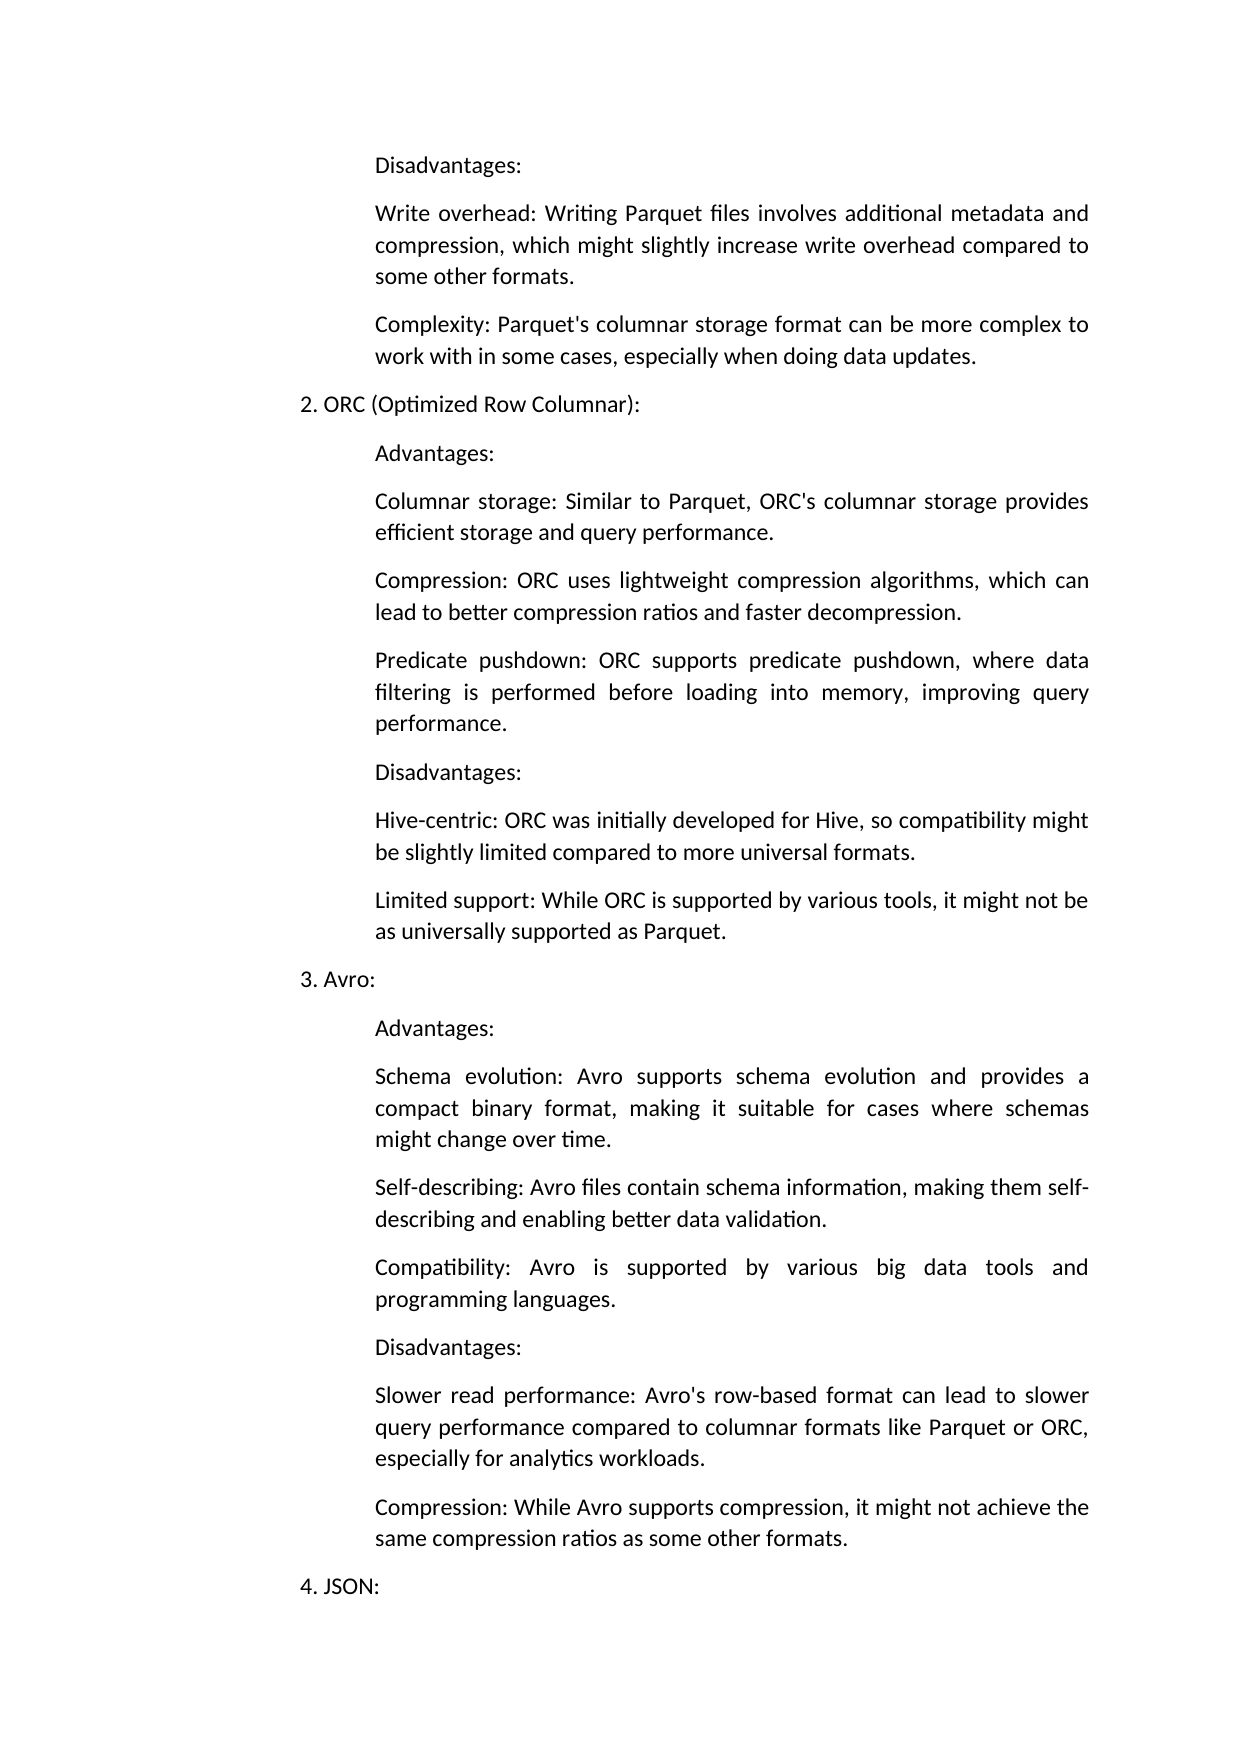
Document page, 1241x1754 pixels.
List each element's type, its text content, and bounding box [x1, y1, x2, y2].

text Hive-centric: ORC was initially developed for Hive, so compatibility might be slightly limited compared to more universal formats. [375, 805, 1090, 866]
text Predicate pushdown: ORC supports predicate pushdown, where data filtering is performed before loading into memory, improving query performance. [375, 645, 1090, 738]
text Schema evolution: Avro supports schema evolution and provides a compact binary format, making it suitable for cases where schemas might change over time. [375, 1061, 1090, 1153]
text Complexity: Parquet's columnar storage format can be more complex to work with in some cases, especially when doing data updates. [375, 309, 1090, 370]
text Advantages: [300, 1013, 1090, 1042]
text Compatibility: Avro is supported by various big data tools and programming languages. [375, 1252, 1090, 1313]
text Limited support: While ORC is supported by various tools, it might not be as universally supported as Parquet. [375, 885, 1090, 946]
text Columnar storage: Similar to Parquet, ORC's columnar storage provides efficient storage and query performance. [375, 486, 1090, 547]
text Compression: ORC uses lightweight compression algorithms, which can lead to better compression ratios and faster decompression. [375, 566, 1090, 626]
text Write overhead: Writing Parquet files involves additional metadata and compression, which might slightly increase write overhead compared to some other formats. [375, 198, 1090, 291]
text Compression: While Avro supports compression, it might not achieve the same compression ratios as some other formats. [375, 1492, 1090, 1552]
text 2. ORC (Optimized Row Columnar): [225, 389, 1090, 419]
text 3. Avro: [225, 964, 1090, 994]
text Disadvantages: [300, 150, 1090, 179]
text Advantages: [300, 438, 1090, 467]
text Self-describing: Avro files contain schema information, making them self-describing and enabling better data validation. [375, 1172, 1090, 1233]
text Disadvantages: [300, 1332, 1090, 1361]
text 4. JSON: [225, 1571, 1090, 1601]
text Slower read performance: Avro's row-based format can lead to slower query performance compared to columnar formats like Parquet or ORC, especially for analytics workloads. [375, 1380, 1090, 1473]
text Disadvantages: [300, 757, 1090, 786]
